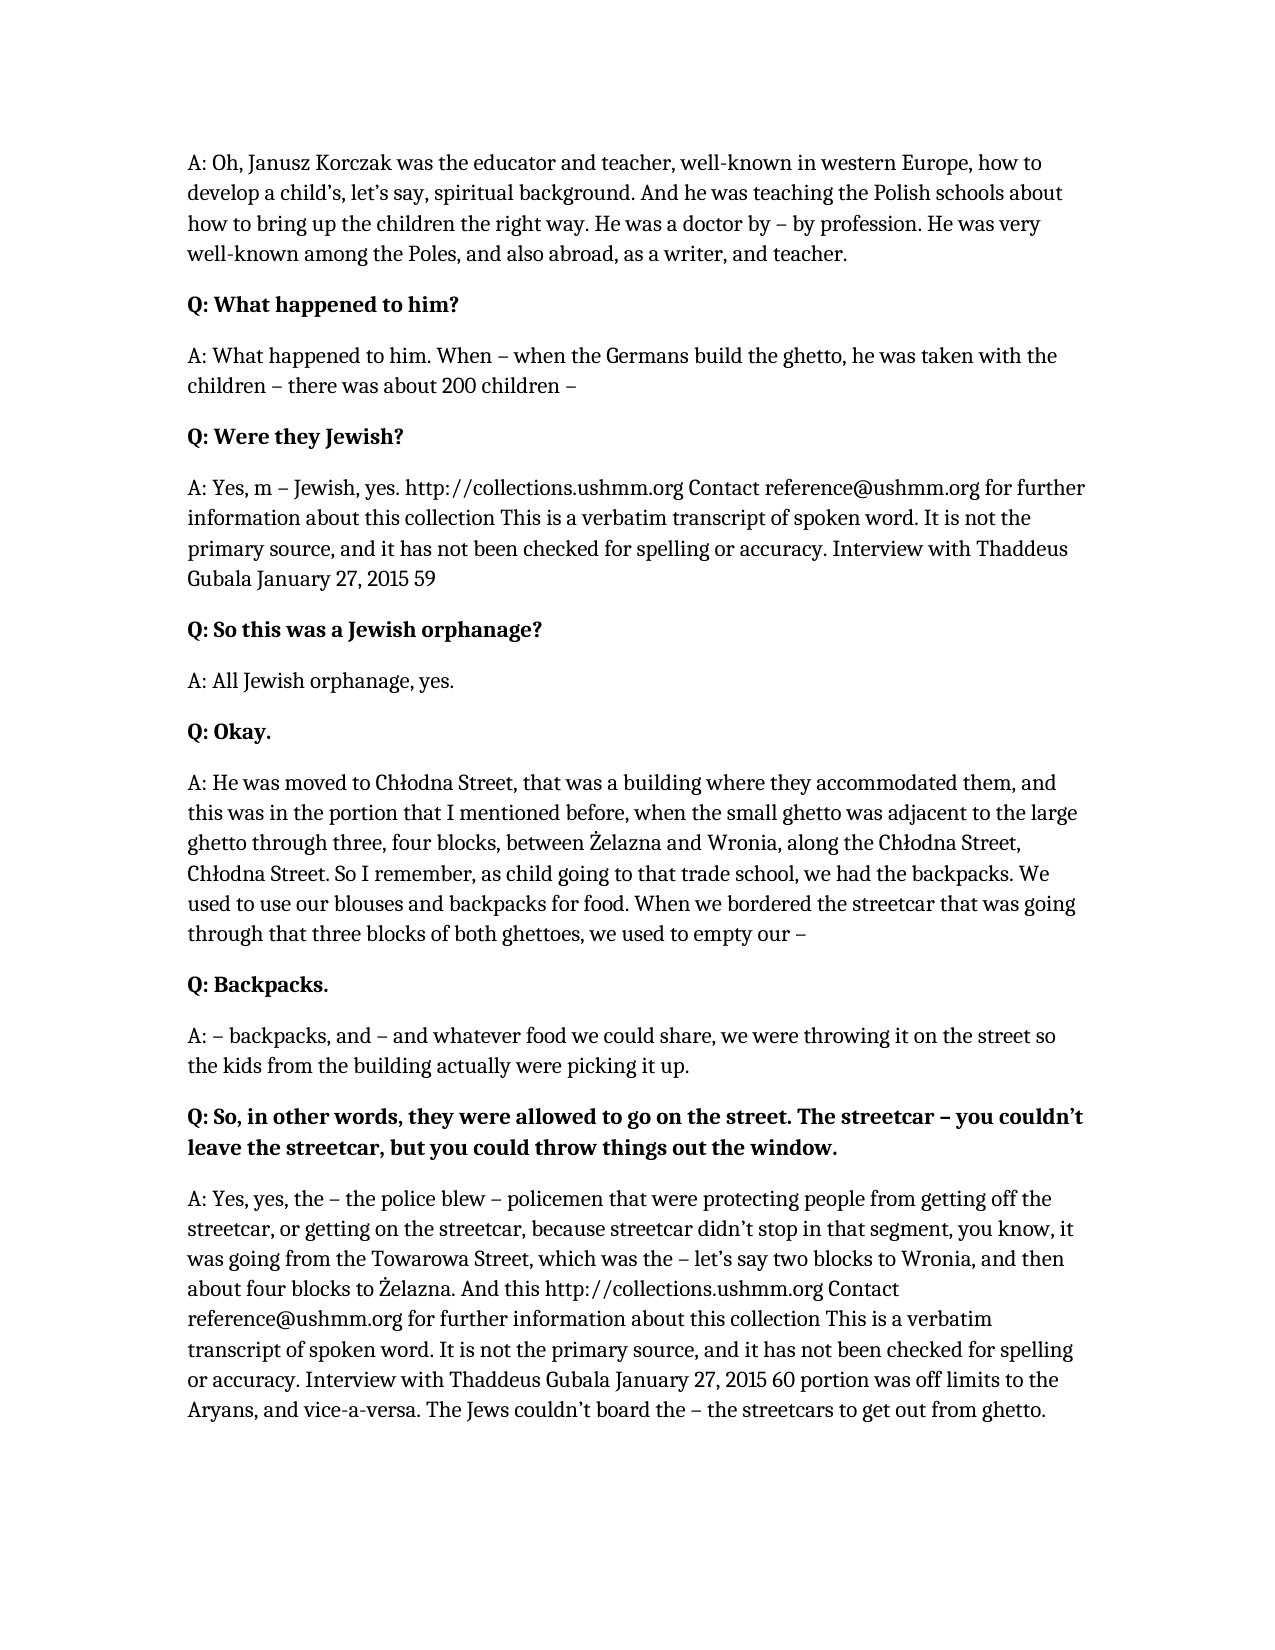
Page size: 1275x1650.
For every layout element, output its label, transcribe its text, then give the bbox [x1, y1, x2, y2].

text A: All Jewish orphanage, yes. [187, 668, 1087, 694]
text A: Yes, m – Jewish, yes. http://collections.ushmm.org Contact reference@ushmm.org for further information about this collection This is a verbatim transcript of spoken word. It is not the primary source, and it has not been checked for spelling or accuracy. Interview with Thaddeus Gubala January 27, 2015 59 [187, 475, 1087, 592]
text A: – backpacks, and – and whatever food we could share, we were throwing it on the street so the kids from the building actually were picking it up. [187, 1023, 1087, 1079]
text A: He was moved to Chłodna Street, that was a building where they accommodated them, and this was in the portion that I mentioned before, when the small ghetto was adjacent to the large ghetto through three, four blocks, between Żelazna and Wronia, along the Chłodna Street, Chłodna Street. So I remember, as child going to that trade school, we had the backpacks. We used to use our blouses and backpacks for food. When we bordered the streetcar that was going through that three blocks of both ghettoes, we used to empty our – [187, 770, 1087, 947]
text A: What happened to him. When – when the Germans build the ghetto, he was taken with the children – there was about 200 children – [187, 343, 1087, 399]
text Q: What happened to him? [187, 292, 1087, 318]
text Q: Backpacks. [187, 972, 1087, 998]
text A: Oh, Janusz Korczak was the educator and teacher, well-known in western Europe, how to develop a child’s, let’s say, spiritual background. And he was teaching the Polish schools about how to bring up the children the right way. He was a doctor by – by profession. He was very well-known among the Poles, and also abroad, as a writer, and teacher. [187, 150, 1087, 267]
text Q: So this was a Jewish orphanage? [187, 617, 1087, 643]
text Q: Were they Jewish? [187, 424, 1087, 450]
text A: Yes, yes, the – the police blew – policemen that were protecting people from getting off the streetcar, or getting on the streetcar, because streetcar didn’t stop in that segment, you know, it was going from the Towarowa Street, which was the – let’s say two blocks to Wronia, and then about four blocks to Żelazna. And this http://collections.ushmm.org Contact reference@ushmm.org for further information about this collection This is a verbatim transcript of spoken word. It is not the primary source, and it has not been checked for spelling or accuracy. Interview with Thaddeus Gubala January 27, 2015 60 portion was off limits to the Aryans, and vice-a-versa. The Jews couldn’t board the – the streetcars to get out from ghetto. [187, 1185, 1087, 1423]
text Q: So, in other words, they were allowed to go on the street. The streetcar – you couldn’t leave the streetcar, but you could throw things out the window. [187, 1104, 1087, 1161]
text Q: Okay. [187, 719, 1087, 745]
